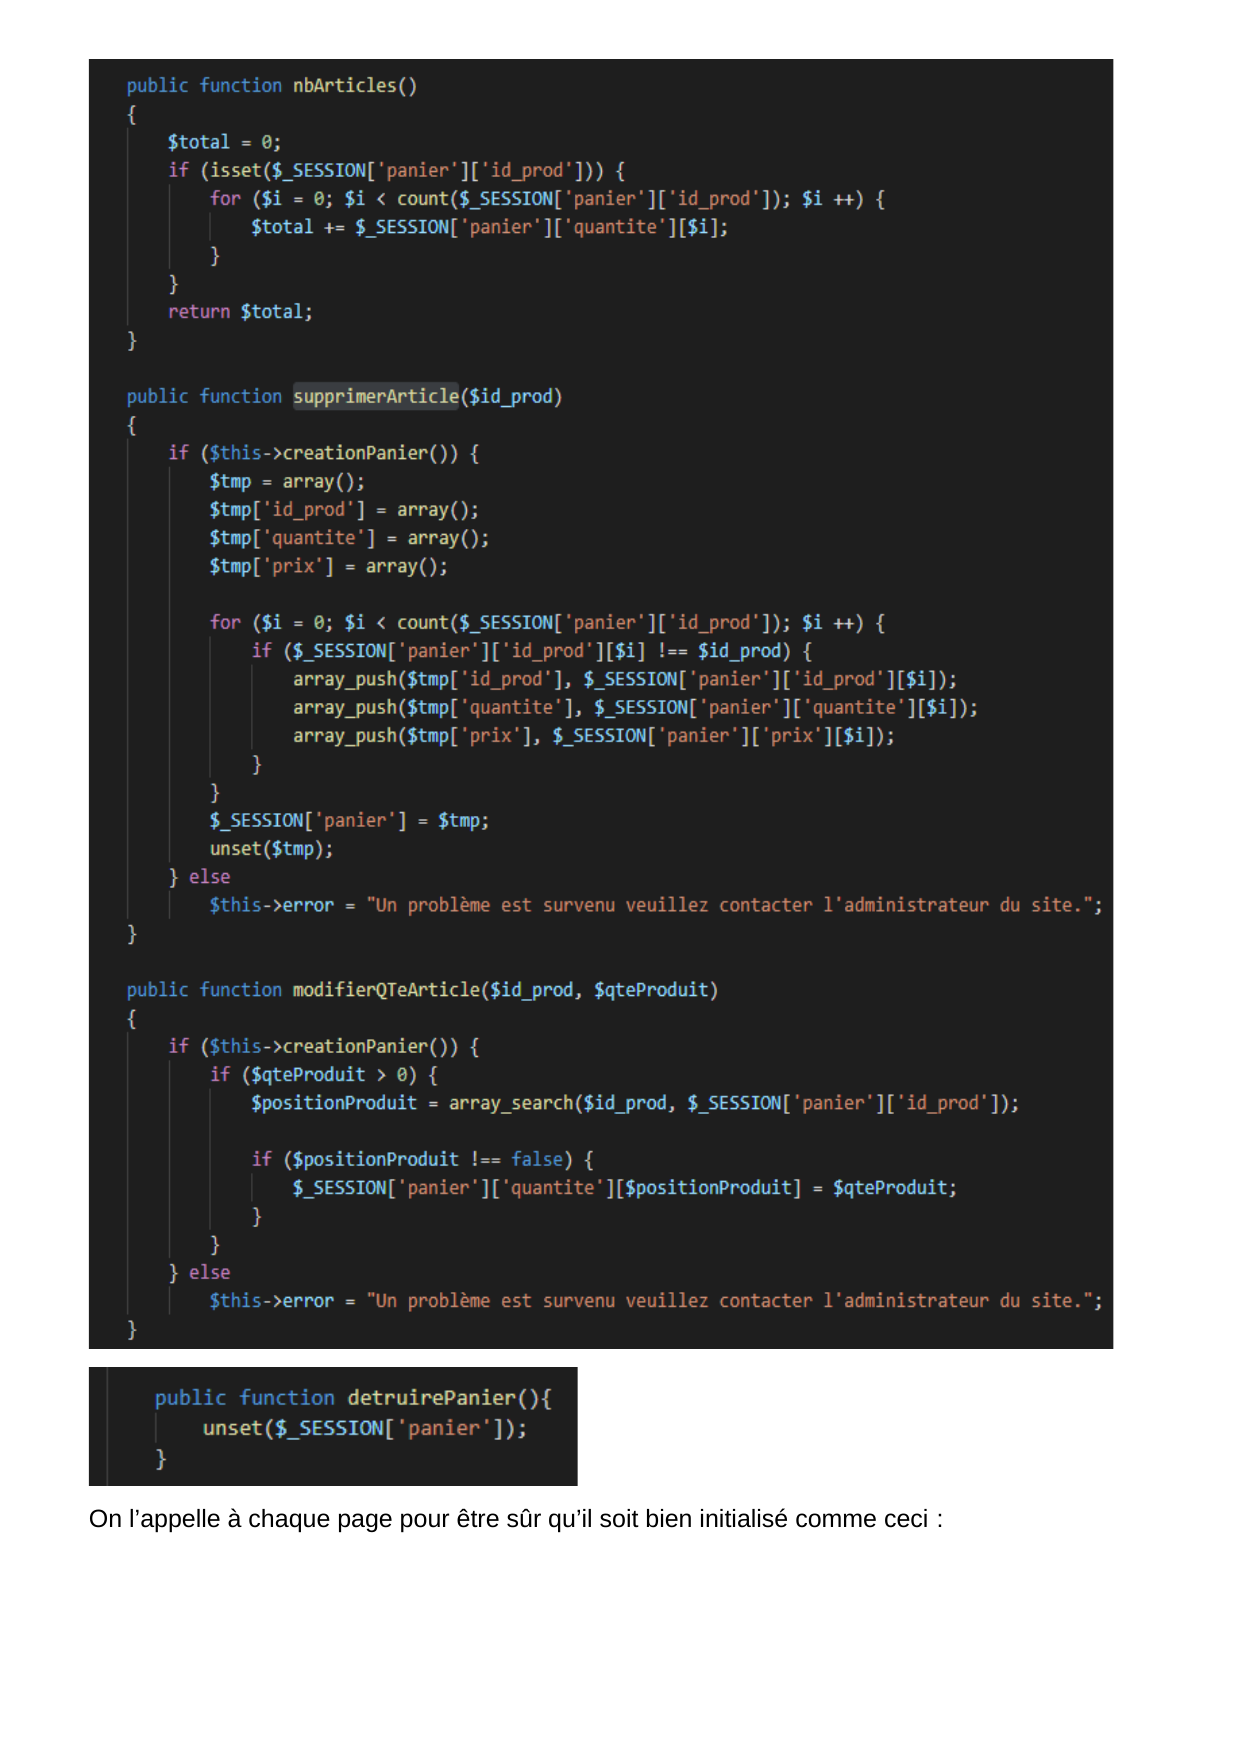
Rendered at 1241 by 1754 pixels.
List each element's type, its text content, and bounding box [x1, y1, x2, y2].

text On l’appelle à chaque page pour être sûr qu’il soit bien initialisé comme ceci : [89, 1504, 1092, 1533]
picture [88, 59, 1114, 1349]
picture [88, 1367, 578, 1486]
